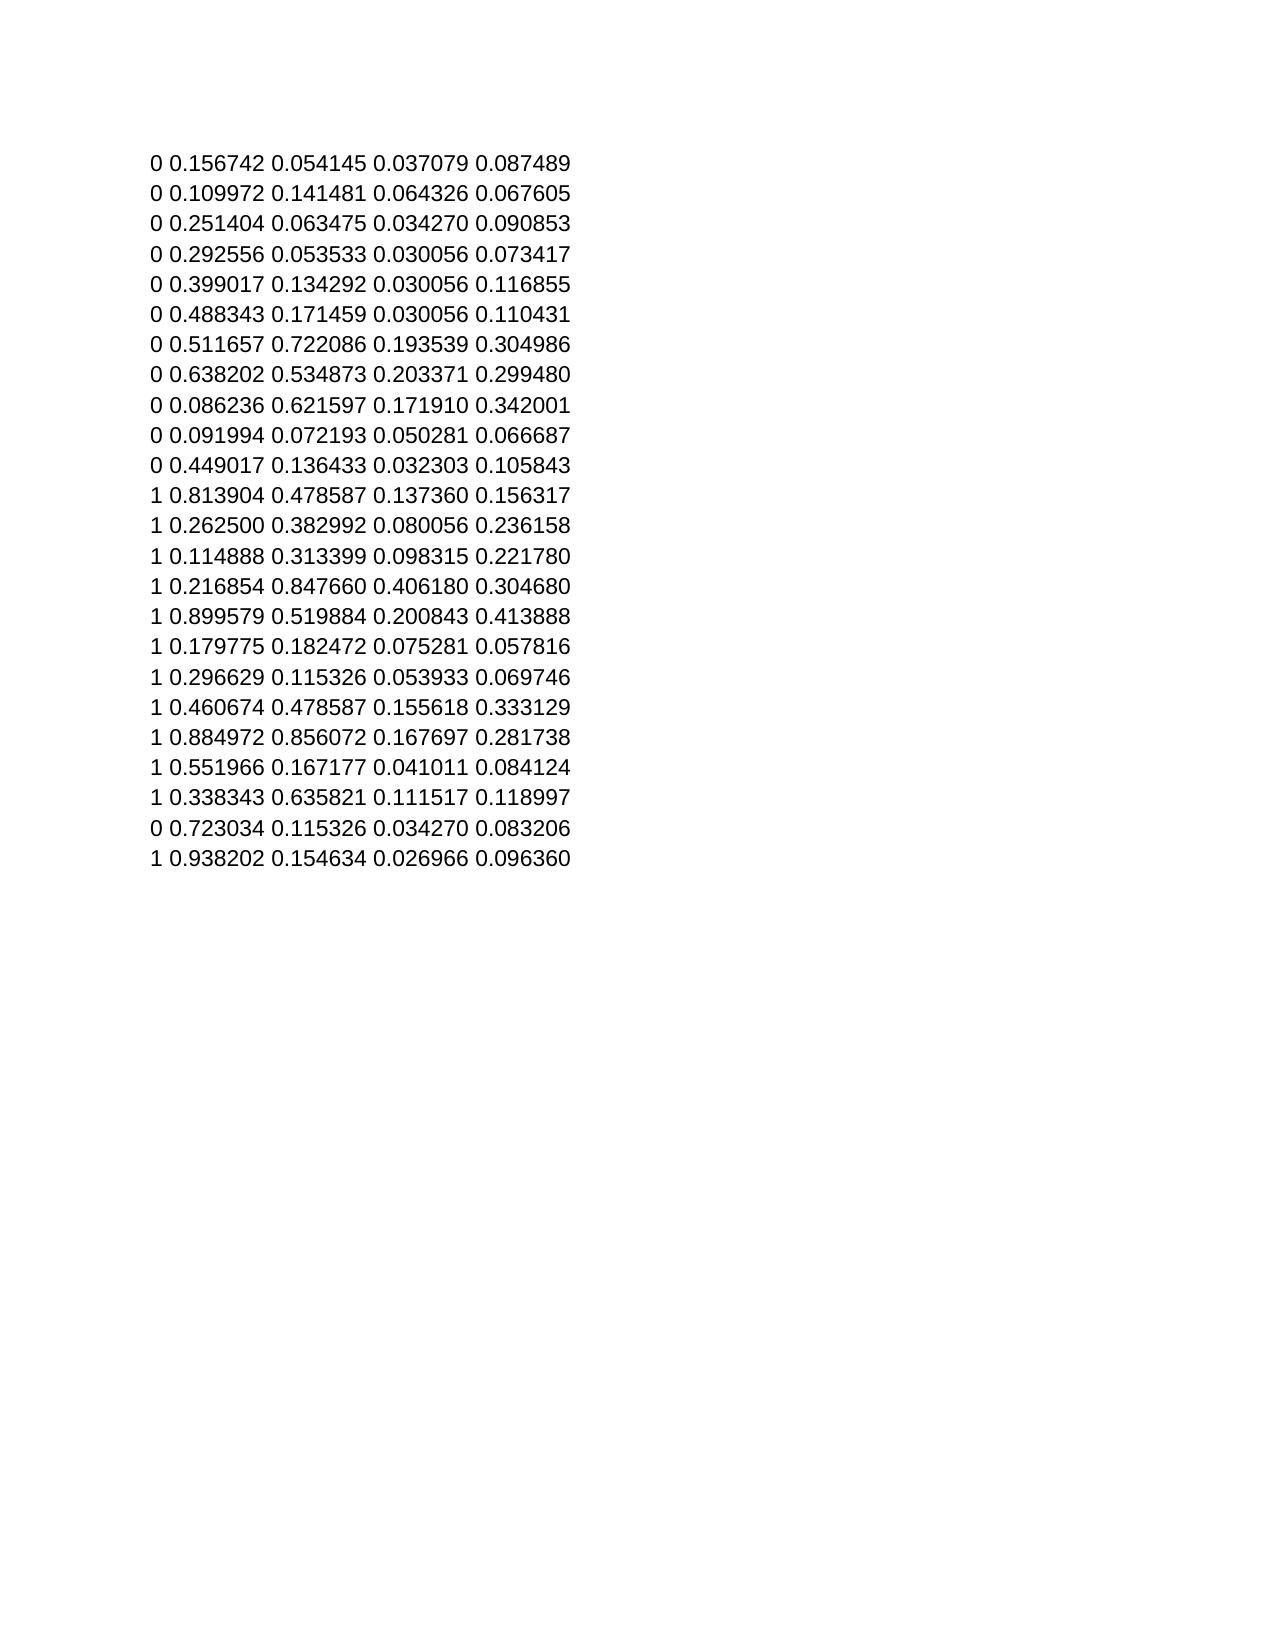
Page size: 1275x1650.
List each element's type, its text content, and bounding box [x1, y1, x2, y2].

text 0 0.251404 0.063475 0.034270 0.090853 [150, 210, 1125, 237]
text 1 0.262500 0.382992 0.080056 0.236158 [150, 512, 1125, 539]
text 0 0.449017 0.136433 0.032303 0.105843 [150, 452, 1125, 478]
text 0 0.511657 0.722086 0.193539 0.304986 [150, 331, 1125, 358]
text 0 0.292556 0.053533 0.030056 0.073417 [150, 241, 1125, 267]
text 1 0.551966 0.167177 0.041011 0.084124 [150, 754, 1125, 781]
text 0 0.156742 0.054145 0.037079 0.087489 [150, 150, 1125, 176]
text 0 0.723034 0.115326 0.034270 0.083206 [150, 814, 1125, 841]
text 1 0.179775 0.182472 0.075281 0.057816 [150, 633, 1125, 660]
text 0 0.086236 0.621597 0.171910 0.342001 [150, 392, 1125, 418]
text 1 0.460674 0.478587 0.155618 0.333129 [150, 694, 1125, 720]
text 1 0.884972 0.856072 0.167697 0.281738 [150, 724, 1125, 750]
text 1 0.216854 0.847660 0.406180 0.304680 [150, 573, 1125, 599]
text 1 0.296629 0.115326 0.053933 0.069746 [150, 663, 1125, 690]
text 1 0.813904 0.478587 0.137360 0.156317 [150, 482, 1125, 509]
text 0 0.399017 0.134292 0.030056 0.116855 [150, 271, 1125, 297]
text 0 0.638202 0.534873 0.203371 0.299480 [150, 361, 1125, 388]
text 1 0.899579 0.519884 0.200843 0.413888 [150, 603, 1125, 629]
text 1 0.114888 0.313399 0.098315 0.221780 [150, 543, 1125, 569]
text 1 0.938202 0.154634 0.026966 0.096360 [150, 845, 1125, 871]
text 0 0.488343 0.171459 0.030056 0.110431 [150, 301, 1125, 327]
text 1 0.338343 0.635821 0.111517 0.118997 [150, 784, 1125, 811]
text 0 0.091994 0.072193 0.050281 0.066687 [150, 422, 1125, 448]
text 0 0.109972 0.141481 0.064326 0.067605 [150, 180, 1125, 207]
